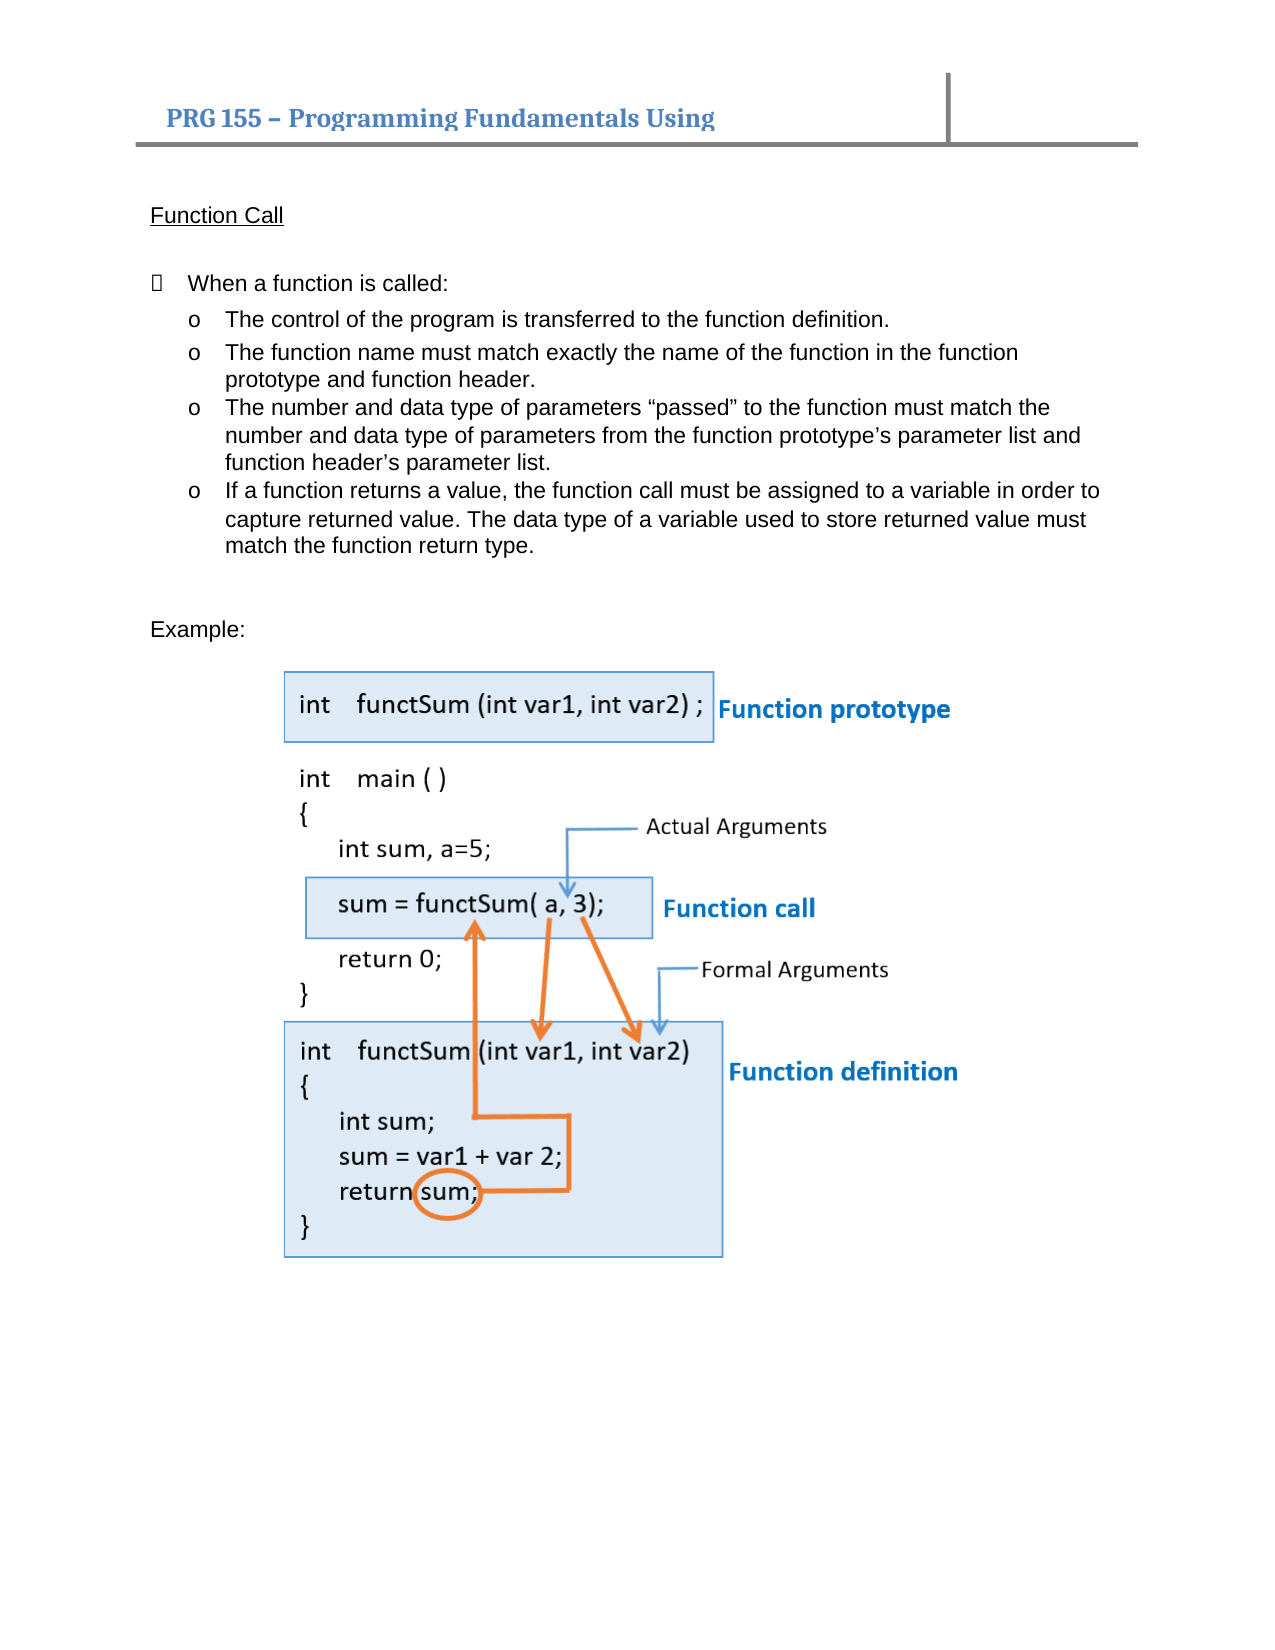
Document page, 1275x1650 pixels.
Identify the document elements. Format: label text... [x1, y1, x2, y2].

list If a function returns a value, the function call must be assigned to a variable in order to capture returned value. The data type of a variable used to store returned value must match the function return type. [187, 477, 1112, 559]
text Function Call [150, 202, 1127, 228]
text Example: [150, 616, 1127, 642]
list The control of the program is transferred to the function definition. [187, 306, 1127, 334]
list The number and data type of parameters “passed” to the function must match the number and data type of parameters from the function prototype’s parameter list and function header’s parameter list. [187, 394, 1114, 475]
list The function name must match exactly the name of the function in the function prototype and function header. [187, 338, 1106, 392]
picture [283, 671, 957, 1258]
list When a function is called: [150, 258, 1127, 305]
